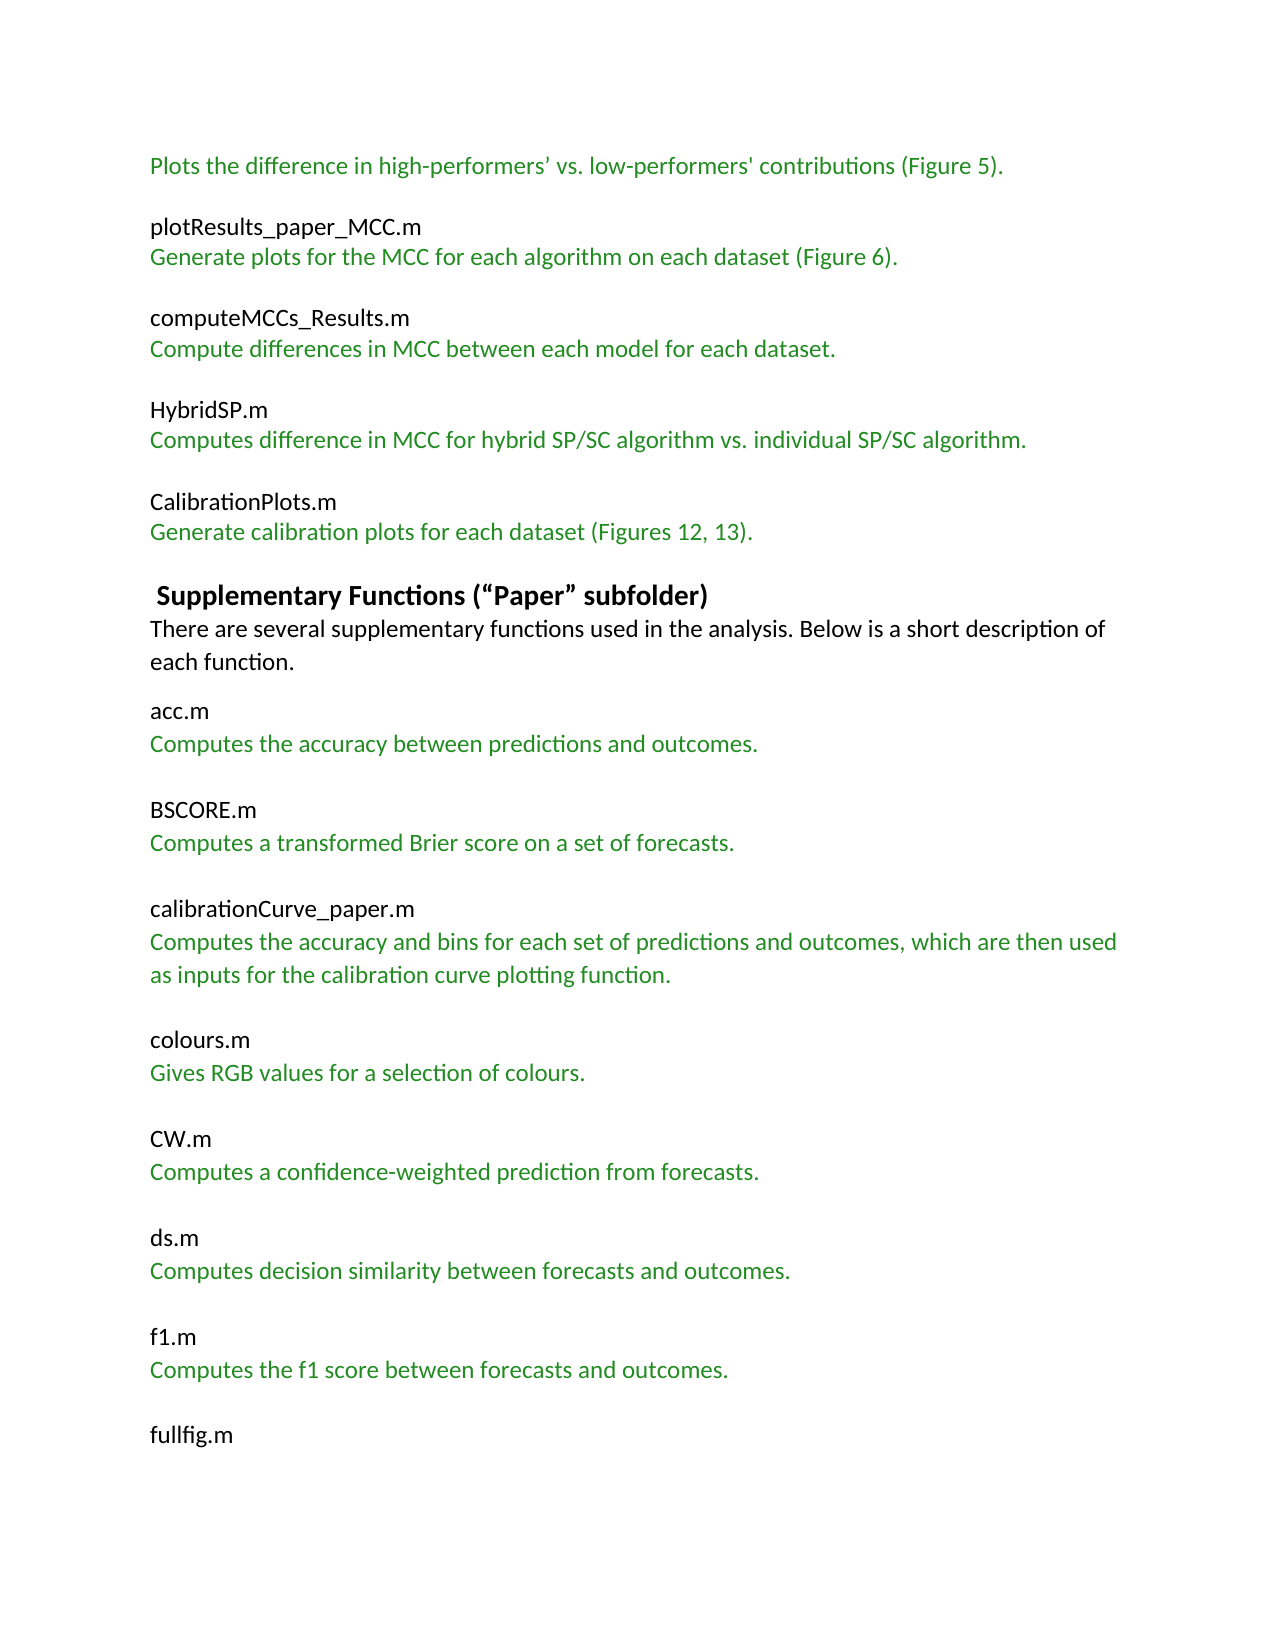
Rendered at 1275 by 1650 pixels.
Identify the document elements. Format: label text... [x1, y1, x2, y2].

text Generate calibration plots for each dataset (Figures 12, 13). [150, 516, 1125, 547]
text There are several supplementary functions used in the analysis. Below is a short description of each function. [150, 613, 1125, 676]
text Computes difference in MCC for hybrid SP/SC algorithm vs. individual SP/SC algorithm. [150, 425, 1125, 455]
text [150, 695, 1125, 1450]
text Supplementary Functions (“Paper” subfolder) [150, 577, 1125, 613]
text Compute differences in MCC between each model for each dataset. [150, 333, 1125, 364]
text HybridSP.m [150, 394, 1125, 425]
text Plots the difference in high-performers’ vs. low-performers' contributions (Figure 5). [150, 150, 1125, 181]
text Generate plots for the MCC for each algorithm on each dataset (Figure 6). [150, 242, 1125, 272]
text CalibrationPlots.m [150, 486, 1125, 516]
text plotResults_paper_MCC.m [150, 211, 1125, 242]
text computeMCCs_Results.m [150, 303, 1125, 333]
